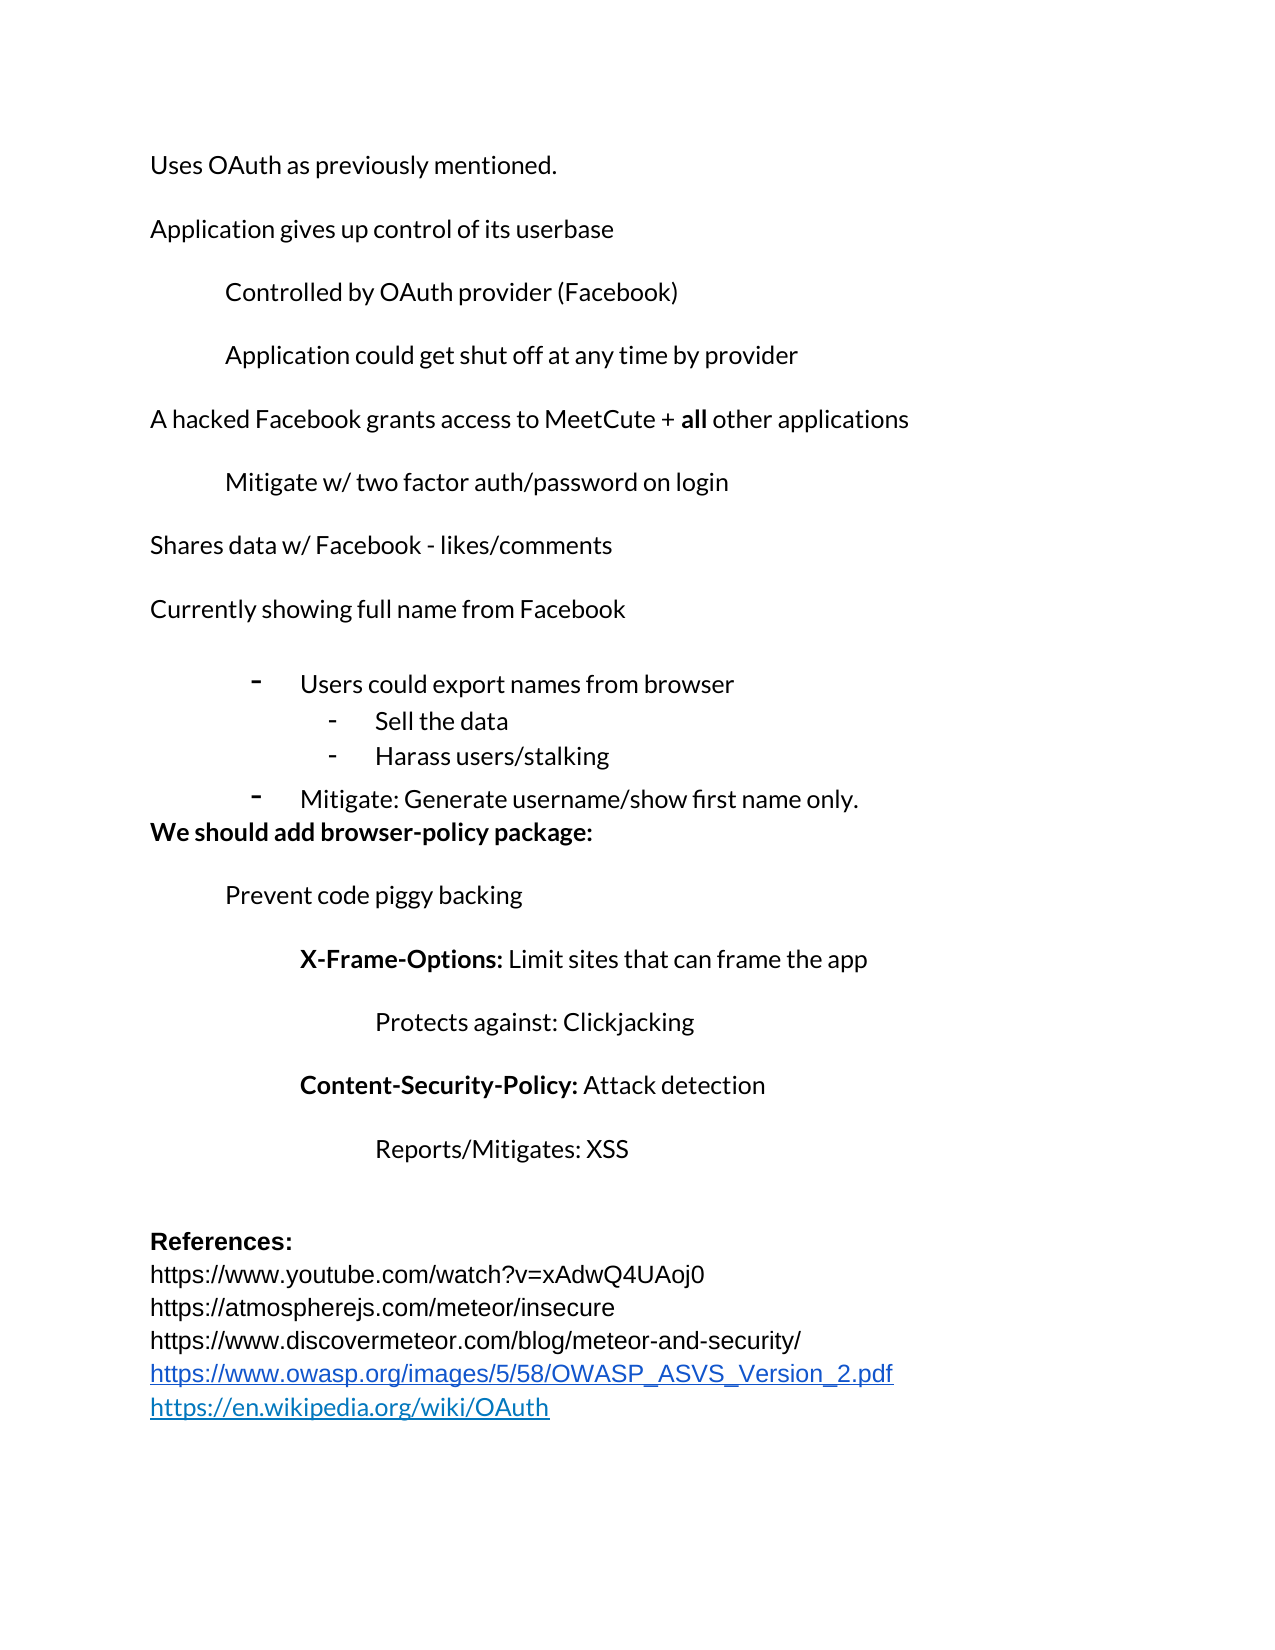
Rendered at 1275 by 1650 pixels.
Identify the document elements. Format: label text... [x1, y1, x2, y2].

text Content-Security-Policy: Attack detection [150, 1070, 1125, 1100]
list Mitigate: Generate username/show first name only. [262, 772, 1125, 817]
text https://www.owasp.org/images/5/58/OWASP_ASVS_Version_2.pdf [150, 1359, 1125, 1388]
text Application gives up control of its userbase [150, 213, 1125, 243]
text Protects against: Clickjacking [150, 1007, 1125, 1037]
list Sell the data [337, 702, 1125, 737]
text Controlled by OAuth provider (Facebook) [150, 277, 1125, 307]
text https://www.discovermeteor.com/blog/meteor-and-security/ [150, 1326, 1125, 1355]
text Reports/Mitigates: XSS [150, 1133, 1125, 1163]
text Mitigate w/ two factor auth/password on login [150, 467, 1125, 497]
list Users could export names from browser [262, 657, 1125, 702]
text https://atmospherejs.com/meteor/insecure [150, 1293, 1125, 1322]
text Prevent code piggy backing [150, 880, 1125, 910]
text Currently showing full name from Facebook [150, 593, 1125, 623]
text X-Frame-Options: Limit sites that can frame the app [150, 943, 1125, 973]
text Application could get shut off at any time by provider [150, 340, 1125, 370]
text https://en.wikipedia.org/wiki/OAuth [150, 1392, 1125, 1422]
text References: [150, 1227, 1125, 1256]
text https://www.youtube.com/watch?v=xAdwQ4UAoj0 [150, 1260, 1125, 1289]
text Uses OAuth as previously mentioned. [150, 150, 1125, 180]
text We should add browser-policy package: [150, 817, 1125, 847]
text A hacked Facebook grants access to MeetCute + all other applications [150, 403, 1125, 433]
text Shares data w/ Facebook - likes/comments [150, 530, 1125, 560]
list Harass users/stalking [337, 737, 1125, 772]
